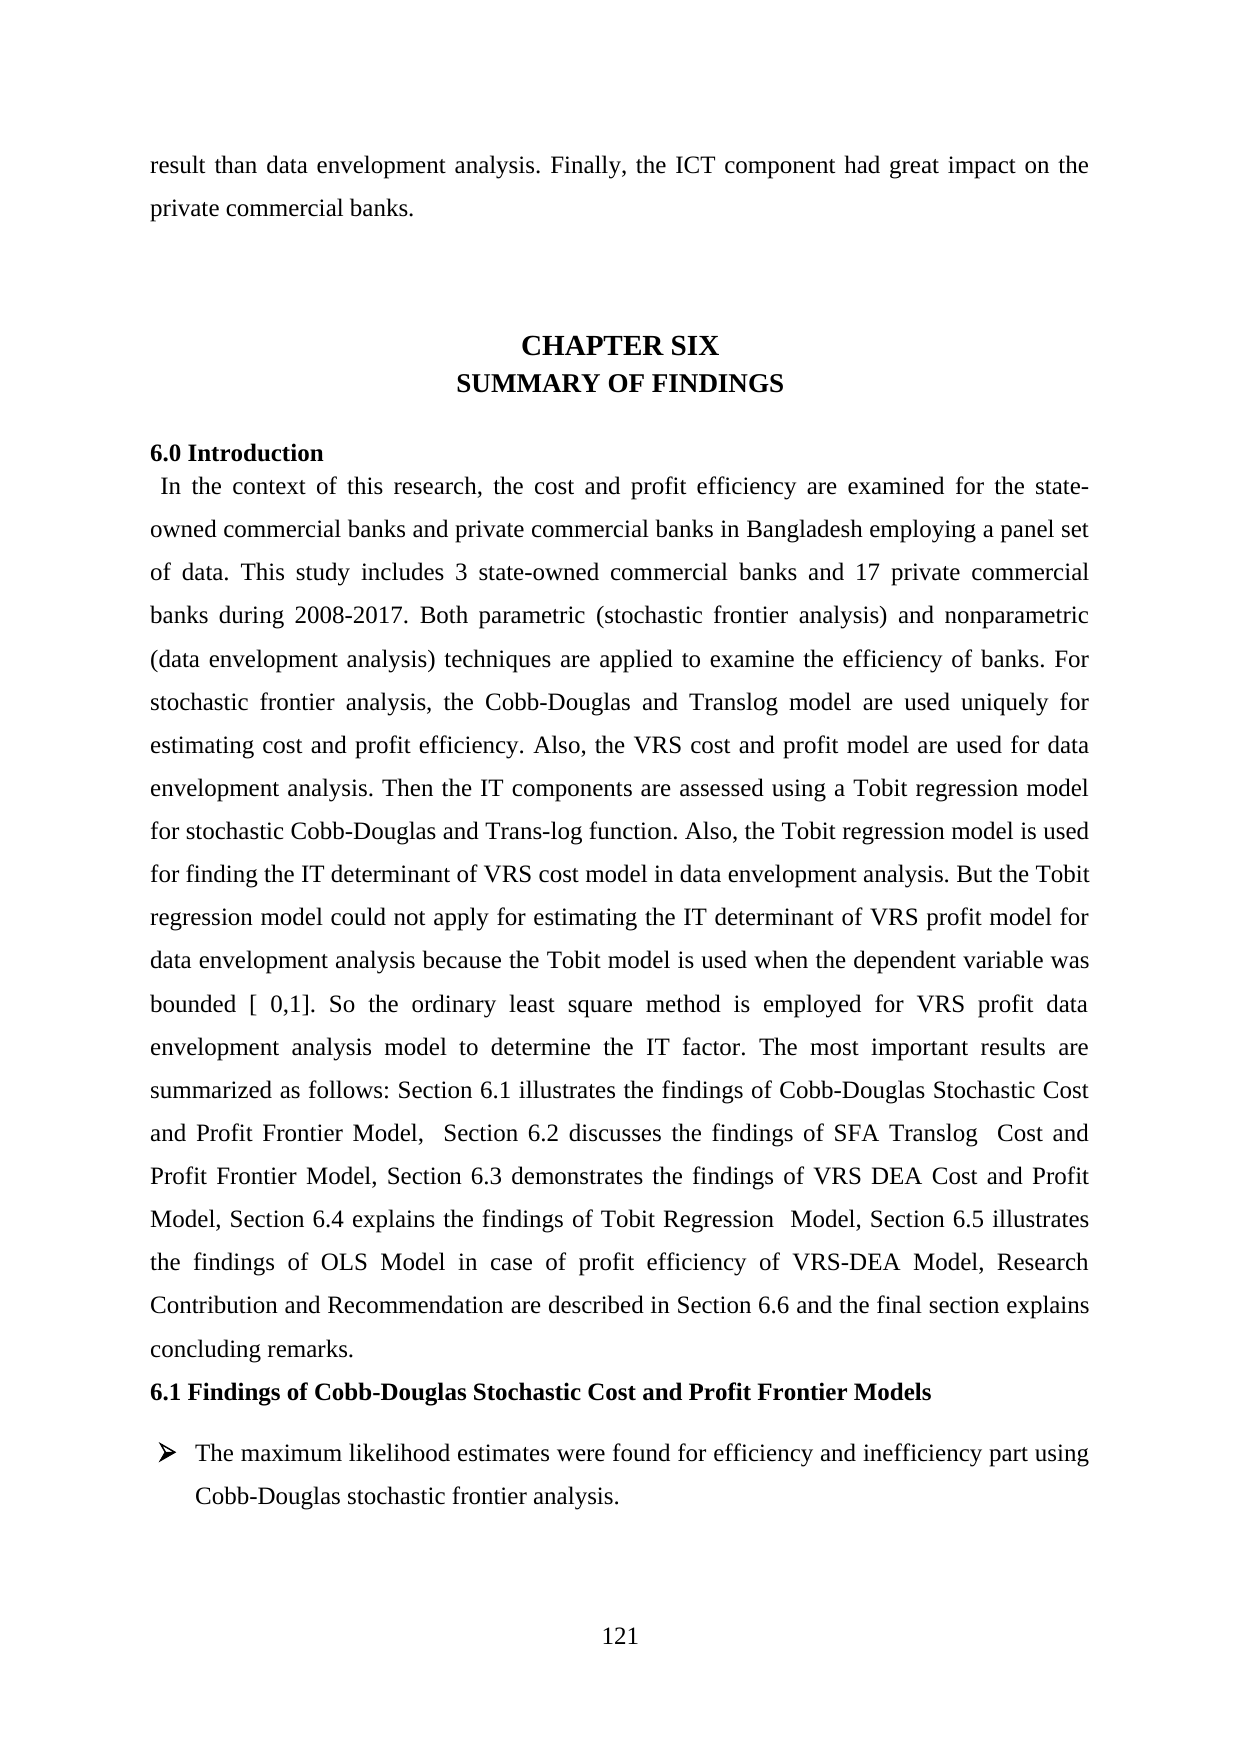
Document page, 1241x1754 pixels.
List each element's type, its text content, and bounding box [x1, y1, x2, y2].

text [150, 150, 1090, 222]
subtitle CHAPTER SIX [150, 328, 1090, 362]
text In the context of this research, the cost and profit efficiency are examined for the state-owned commercial banks and private commercial banks in Bangladesh employing a panel set of data. This study includes 3 state-owned commercial banks and 17 private commercial banks during 2008-2017. Both parametric (stochastic frontier analysis) and nonparametric (data envelopment analysis) techniques are applied to examine the efficiency of banks. For stochastic frontier analysis, the Cobb-Douglas and Translog model are used uniquely for estimating cost and profit efficiency. Also, the VRS cost and profit model are used for data envelopment analysis. Then the IT components are assessed using a Tobit regression model for stochastic Cobb-Douglas and Trans-log function. Also, the Tobit regression model is used for finding the IT determinant of VRS cost model in data envelopment analysis. But the Tobit regression model could not apply for estimating the IT determinant of VRS profit model for data envelopment analysis because the Tobit model is used when the dependent variable was bounded [ 0,1]. So the ordinary least square method is employed for VRS profit data envelopment analysis model to determine the IT factor. The most important results are summarized as follows: Section 6.1 illustrates the findings of Cobb-Douglas Stochastic Cost and Profit Frontier Model, Section 6.2 discusses the findings of Translog Cost and Profit Frontier Model, Section 6.3 demonstrates the findings of VRS DEA Cost and Profit Model, Section 6.4 explains the findings of Tobit Regression Model, Section 6.5 illustrates the findings of OLS Model in case of profit efficiency of VRS-DEA Model, Research Contribution and Recommendation are described in Section 6.6 and the final section explains concluding remarks. [150, 471, 1090, 1362]
subtitle 6.0 Introduction [150, 438, 1090, 467]
list The maximum likelihood estimates were found for efficiency and inefficiency part using Cobb-Douglas stochastic frontier analysis. [157, 1438, 1090, 1510]
subtitle SUMMARY OF FINDINGS [150, 367, 1090, 398]
subtitle 6.1 Findings of Cobb-Douglas Stochastic Cost and Profit Frontier Models [150, 1377, 1090, 1406]
